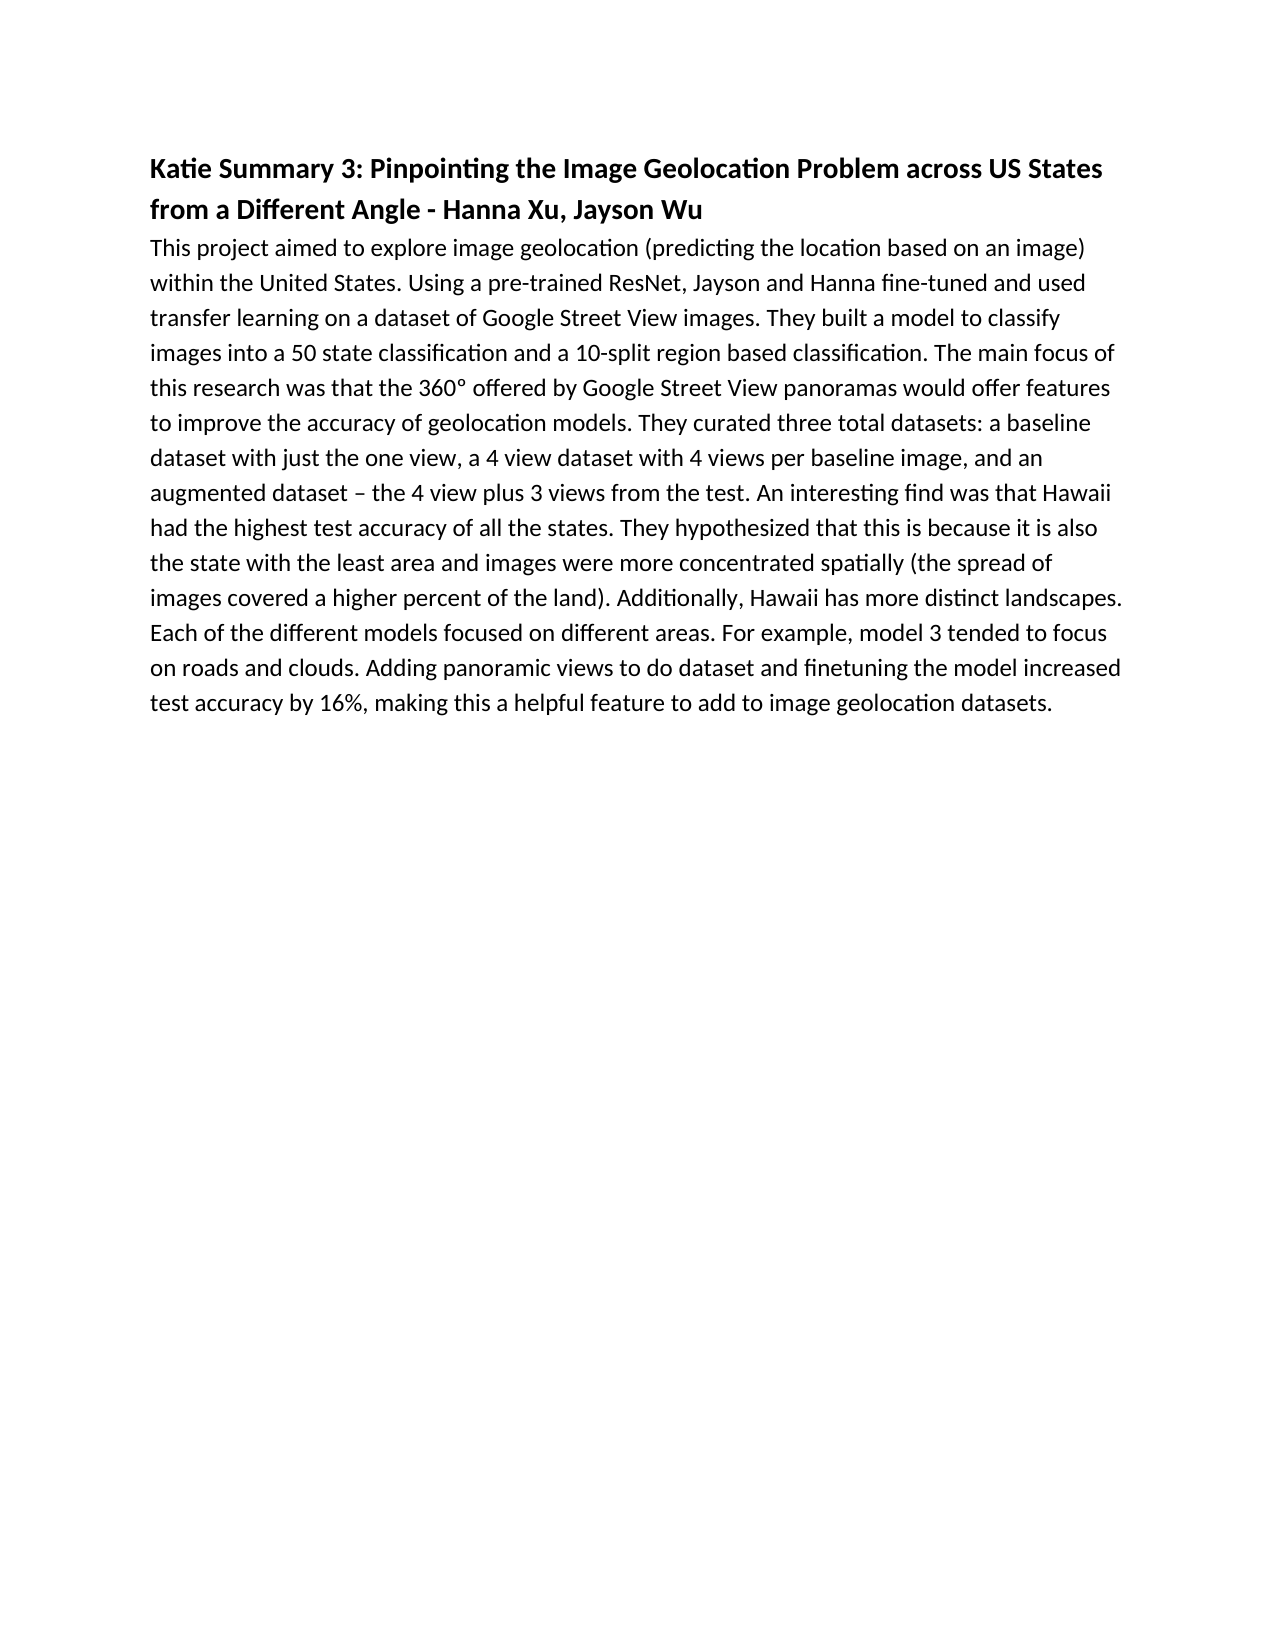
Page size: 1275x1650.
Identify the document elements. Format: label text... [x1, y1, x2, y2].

subtitle Katie Summary 3: Pinpointing the Image Geolocation Problem across US States from a Different Angle - Hanna Xu, Jayson Wu [150, 150, 1125, 227]
text This project aimed to explore image geolocation (predicting the location based on an image) within the United States. Using a pre-trained ResNet, Jayson and Hanna fine-tuned and used transfer learning on a dataset of Google Street View images. They built a model to classify images into a 50 state classification and a 10-split region based classification. The main focus of this research was that the 360º offered by Google Street View panoramas would offer features to improve the accuracy of geolocation models. They curated three total datasets: a baseline dataset with just the one view, a 4 view dataset with 4 views per baseline image, and an augmented dataset – the 4 view plus 3 views from the test. An interesting find was that Hawaii had the highest test accuracy of all the states. They hypothesized that this is because it is also the state with the least area and images were more concentrated spatially (the spread of images covered a higher percent of the land). Additionally, Hawaii has more distinct landscapes. Each of the different models focused on different areas. For example, model 3 tended to focus on roads and clouds. Adding panoramic views to do dataset and finetuning the model increased test accuracy by 16%, making this a helpful feature to add to image geolocation datasets. [150, 232, 1125, 717]
